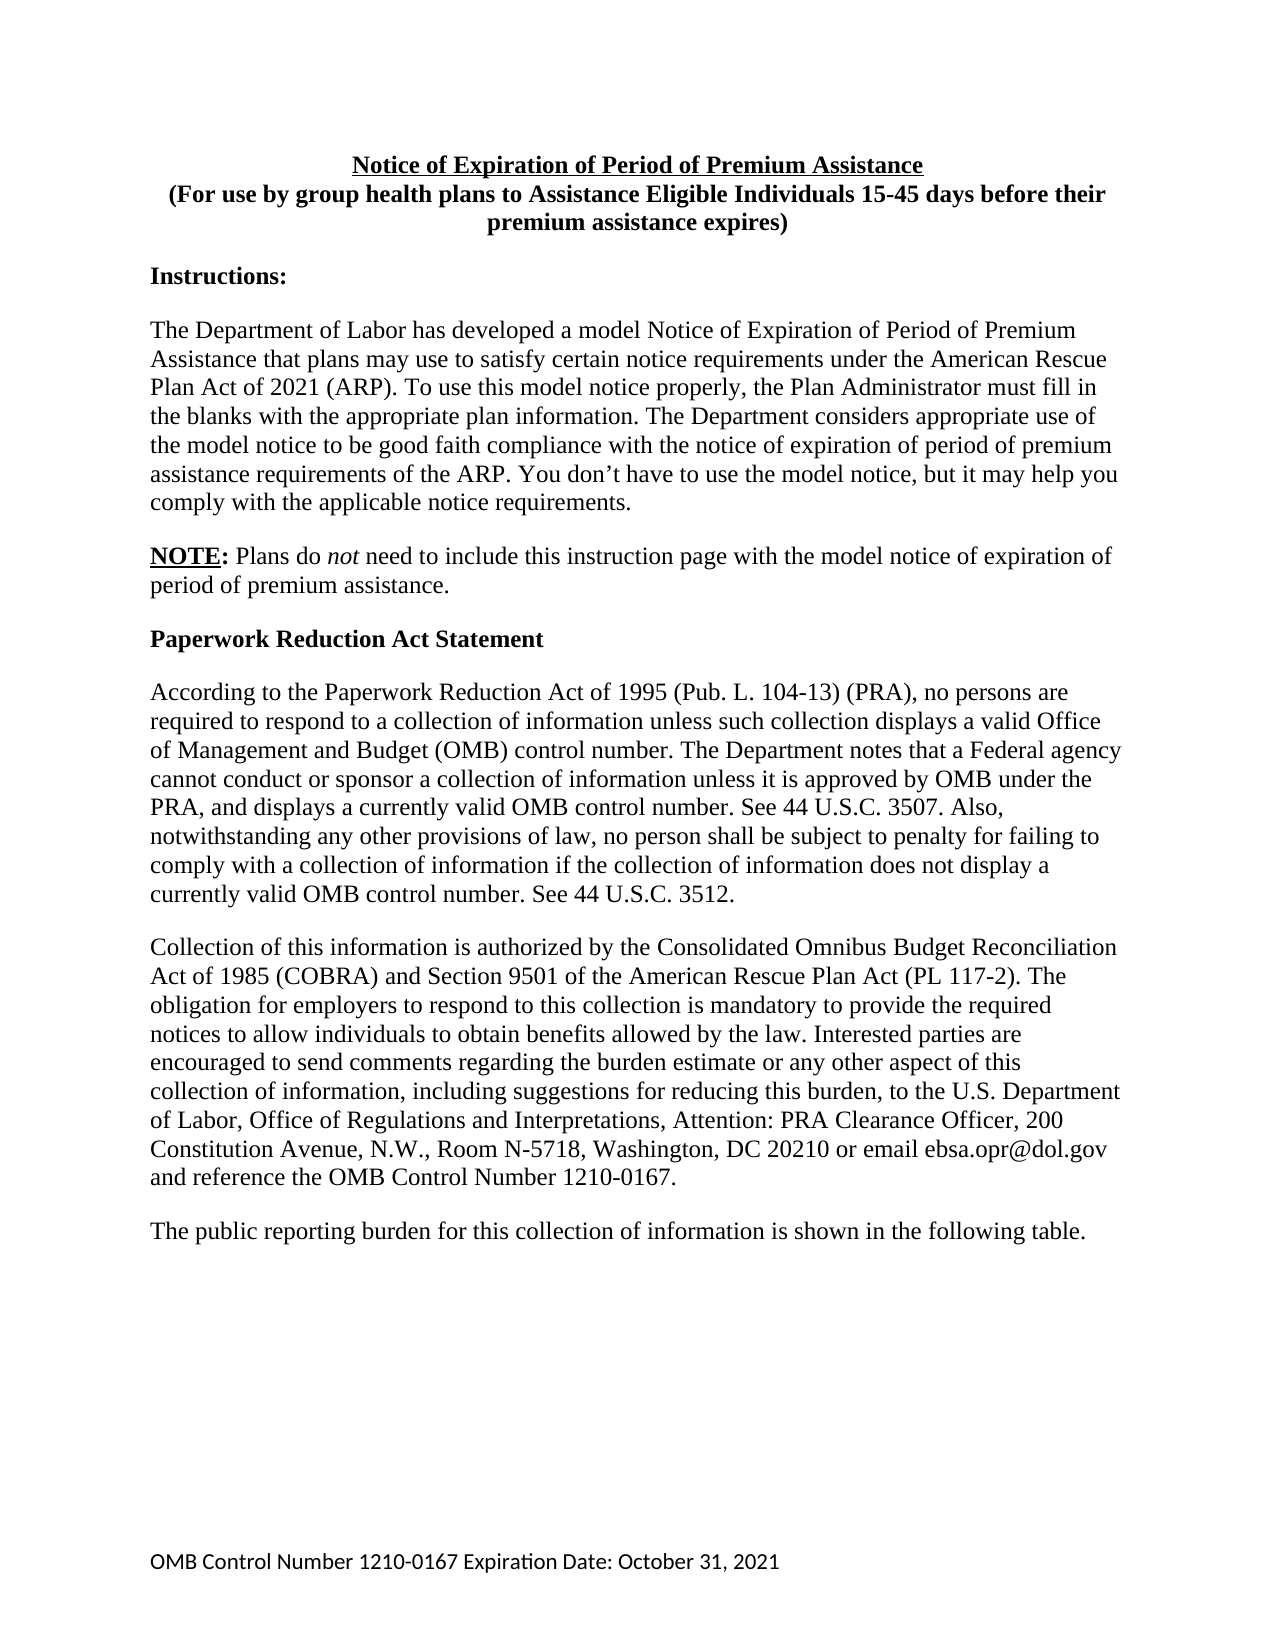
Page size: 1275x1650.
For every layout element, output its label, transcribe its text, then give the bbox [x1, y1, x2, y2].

subtitle Notice of Expiration of Period of Premium Assistance [150, 150, 1125, 179]
text According to the Paperwork Reduction Act of 1995 (Pub. L. 104-13) (PRA), no persons are required to respond to a collection of information unless such collection displays a valid Office of Management and Budget (OMB) control number. The Department notes that a Federal agency cannot conduct or sponsor a collection of information unless it is approved by OMB under the PRA, and displays a currently valid OMB control number. See 44 U.S.C. 3507. Also, notwithstanding any other provisions of law, no person shall be subject to penalty for failing to comply with a collection of information if the collection of information does not display a currently valid OMB control number. See 44 U.S.C. 3512. [150, 677, 1125, 907]
text The Department of Labor has developed a model Notice of Expiration of Period of Premium Assistance that plans may use to satisfy certain notice requirements under the American Rescue Plan Act of 2021 (ARP). To use this model notice properly, the Plan Administrator must fill in the blanks with the appropriate plan information. The Department considers appropriate use of the model notice to be good faith compliance with the notice of expiration of period of premium assistance requirements of the ARP. You don’t have to use the model notice, but it may help you comply with the applicable notice requirements. [150, 315, 1125, 516]
text (For use by group health plans to Assistance Eligible Individuals 15-45 days before their premium assistance expires) [150, 179, 1125, 236]
text The public reporting burden for this collection of information is shown in the following table. [150, 1216, 1125, 1245]
text Collection of this information is authorized by the Consolidated Omnibus Budget Reconciliation Act of 1985 (COBRA) and Section 9501 of the American Rescue Plan Act (PL 117-2). The obligation for employers to respond to this collection is mandatory to provide the required notices to allow individuals to obtain benefits allowed by the law. Interested parties are encouraged to send comments regarding the burden estimate or any other aspect of this collection of information, including suggestions for reducing this burden, to the U.S. Department of Labor, Office of Regulations and Interpretations, Attention: PRA Clearance Officer, 200 Constitution Avenue, N.W., Room N-5718, Washington, DC 20210 or email ebsa.opr@dol.gov and reference the OMB Control Number 1210-0167. [150, 932, 1125, 1191]
text NOTE: Plans do not need to include this instruction page with the model notice of expiration of period of premium assistance. [150, 541, 1125, 599]
subtitle Instructions: [150, 261, 1125, 290]
subtitle Paperwork Reduction Act Statement [150, 624, 1125, 652]
